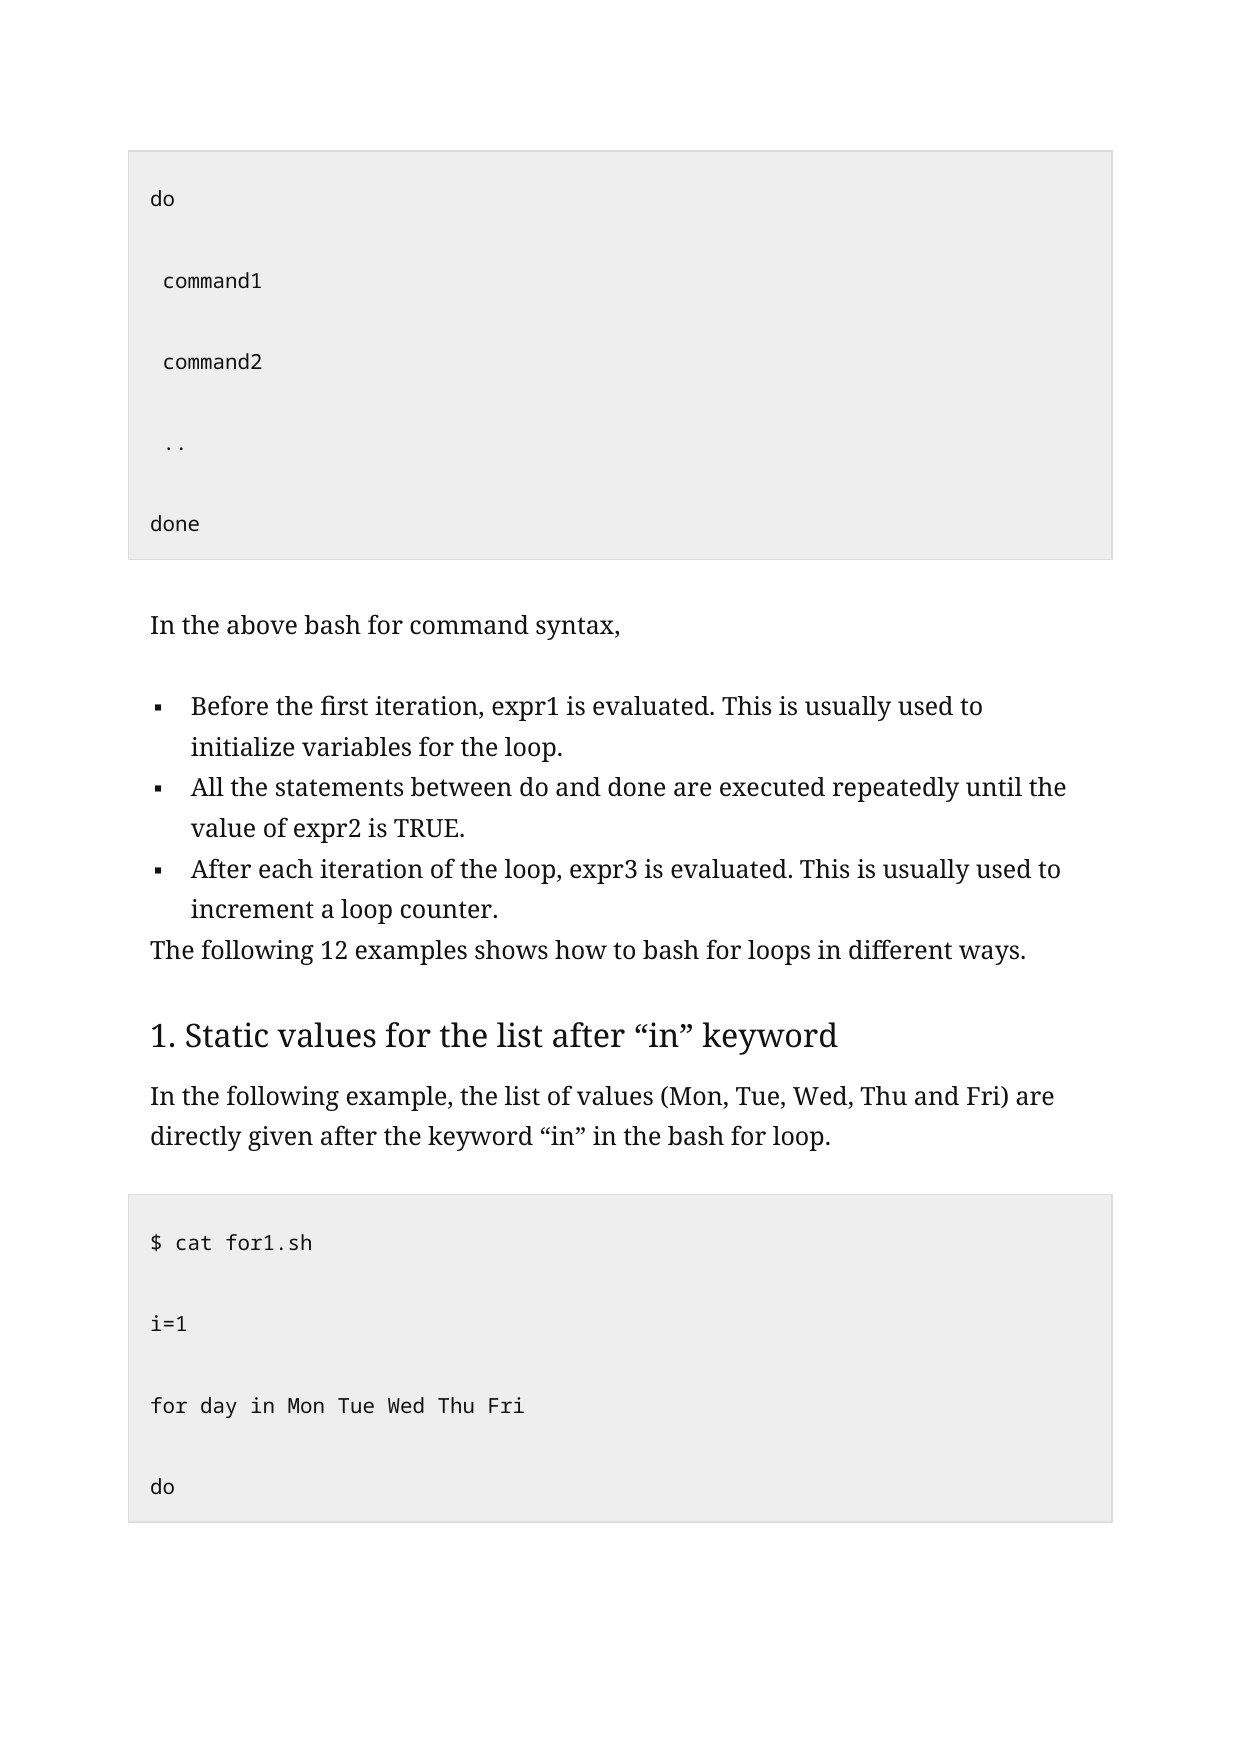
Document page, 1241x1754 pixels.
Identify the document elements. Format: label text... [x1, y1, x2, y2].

text command1 [129, 231, 1111, 294]
text .. [129, 394, 1111, 457]
text $ cat for1.sh [129, 1195, 1111, 1257]
text i=1 [129, 1275, 1111, 1338]
text do [129, 152, 1111, 213]
text In the above bash for command syntax, [150, 601, 1090, 642]
list All the statements between do and done are executed repeatedly until the value of expr2 is TRUE. [153, 763, 1090, 845]
list Before the first iteration, expr1 is evaluated. This is usually used to initialize variables for the loop. [153, 682, 1090, 763]
text In the following example, the list of values (Mon, Tue, Wed, Thu and Fri) are directly given after the keyword “in” in the bash for loop. [150, 1072, 1090, 1153]
text do [129, 1437, 1111, 1521]
text for day in Mon Tue Wed Thu Fri [129, 1356, 1111, 1419]
text done [129, 475, 1111, 559]
list After each iteration of the loop, expr3 is evaluated. This is usually used to increment a loop counter. [153, 845, 1090, 926]
text 1. Static values for the list after “in” keyword [150, 1012, 1090, 1056]
text The following 12 examples shows how to bash for loops in different ways. [150, 926, 1090, 967]
text command2 [129, 312, 1111, 376]
